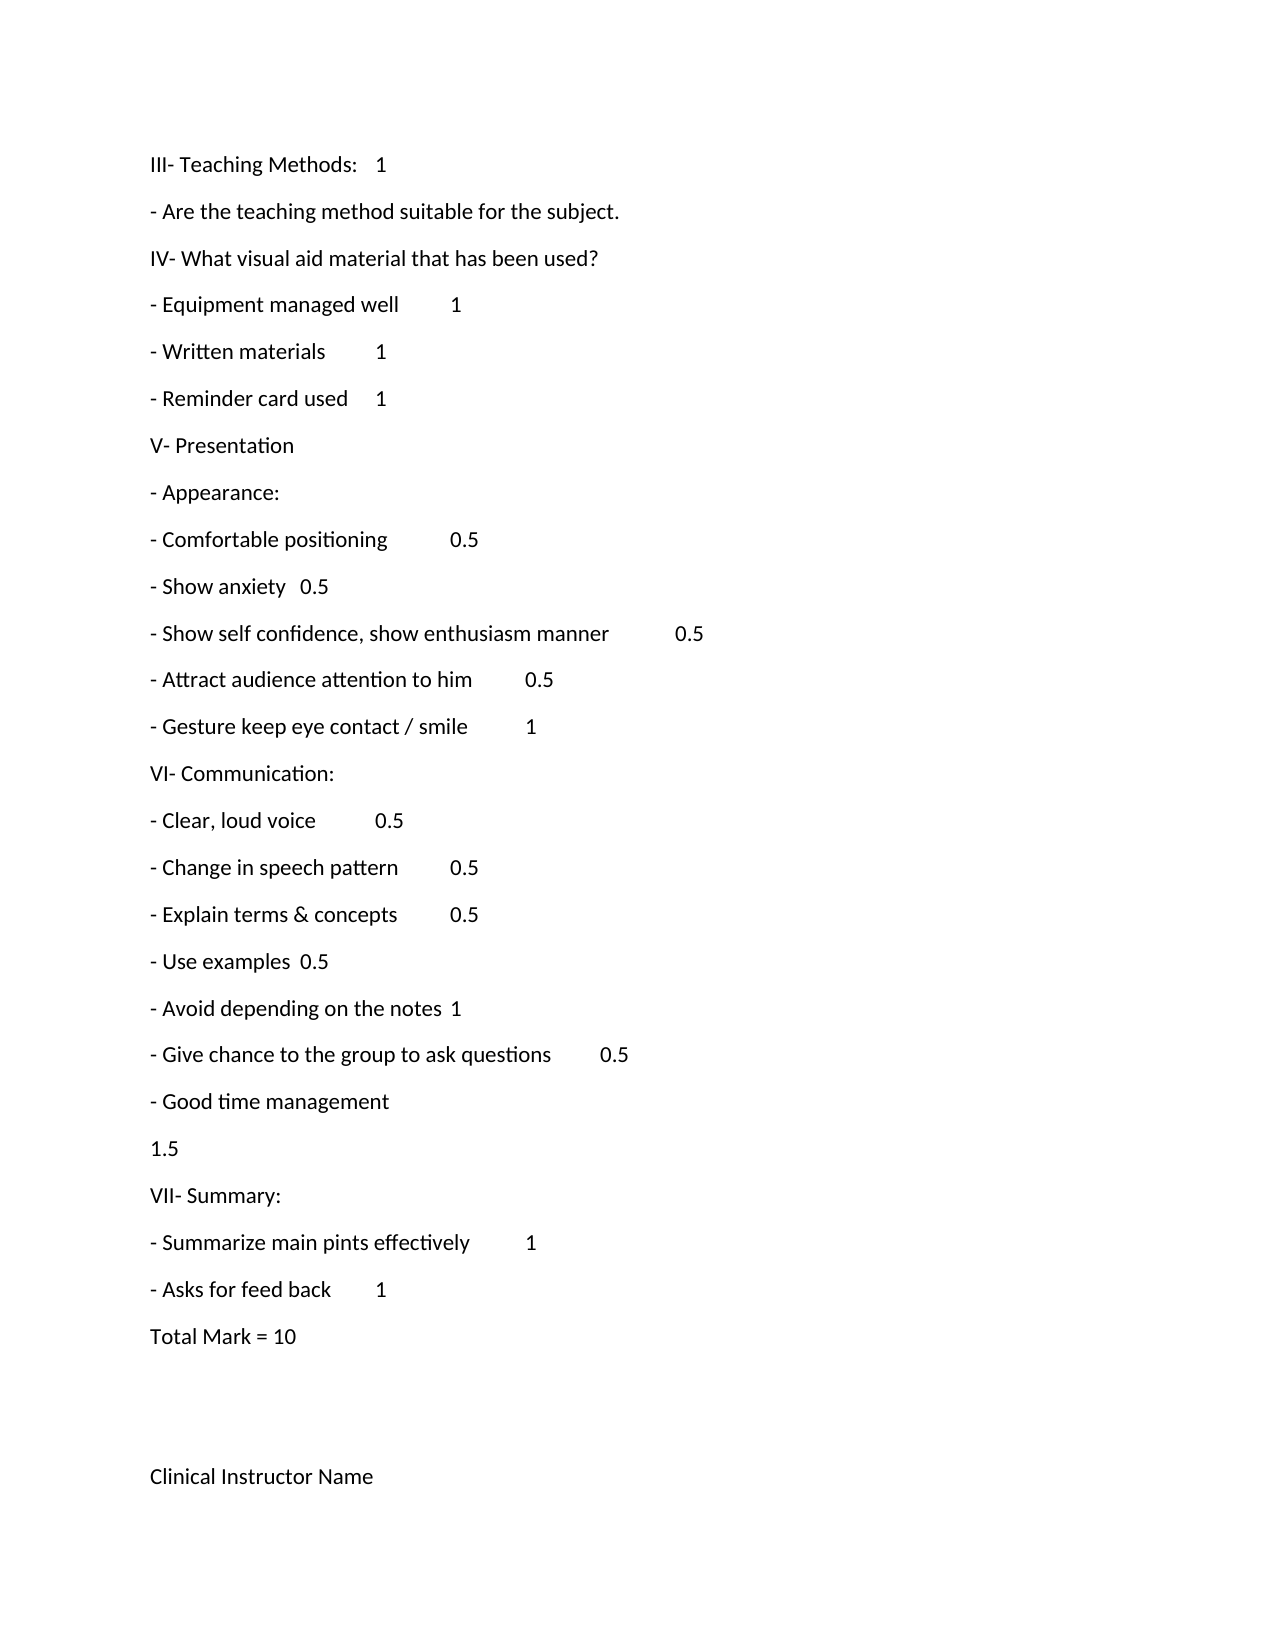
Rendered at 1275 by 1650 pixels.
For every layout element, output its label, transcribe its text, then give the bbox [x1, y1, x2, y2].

text - Show anxiety 0.5 [150, 572, 1125, 600]
text - Gesture keep eye contact / smile 1 [150, 712, 1125, 741]
text - Comfortable positioning 0.5 [150, 525, 1125, 553]
text VI- Communication: [150, 759, 1125, 787]
text - Attract audience attention to him 0.5 [150, 666, 1125, 694]
text - Use examples 0.5 [150, 947, 1125, 975]
text V- Presentation [150, 431, 1125, 459]
text - Good time management [150, 1087, 1125, 1116]
text - Reminder card used 1 [150, 384, 1125, 412]
text - Show self confidence, show enthusiasm manner 0.5 [150, 619, 1125, 647]
text - Summarize main pints effectively 1 [150, 1228, 1125, 1256]
text VII- Summary: [150, 1181, 1125, 1209]
text 1.5 [150, 1134, 1125, 1162]
text - Avoid depending on the notes 1 [150, 994, 1125, 1022]
text III- Teaching Methods: 1 [150, 150, 1125, 178]
text IV- What visual aid material that has been used? [150, 244, 1125, 272]
text Clinical Instructor Name [150, 1462, 1125, 1491]
text - Equipment managed well 1 [150, 291, 1125, 319]
text Total Mark = 10 [150, 1322, 1125, 1350]
text - Clear, loud voice 0.5 [150, 806, 1125, 834]
text - Change in speech pattern 0.5 [150, 853, 1125, 881]
text - Explain terms & concepts 0.5 [150, 900, 1125, 928]
text - Are the teaching method suitable for the subject. [150, 197, 1125, 225]
text - Appearance: [150, 478, 1125, 506]
text - Asks for feed back 1 [150, 1275, 1125, 1303]
text - Give chance to the group to ask questions 0.5 [150, 1041, 1125, 1069]
text - Written materials 1 [150, 337, 1125, 366]
